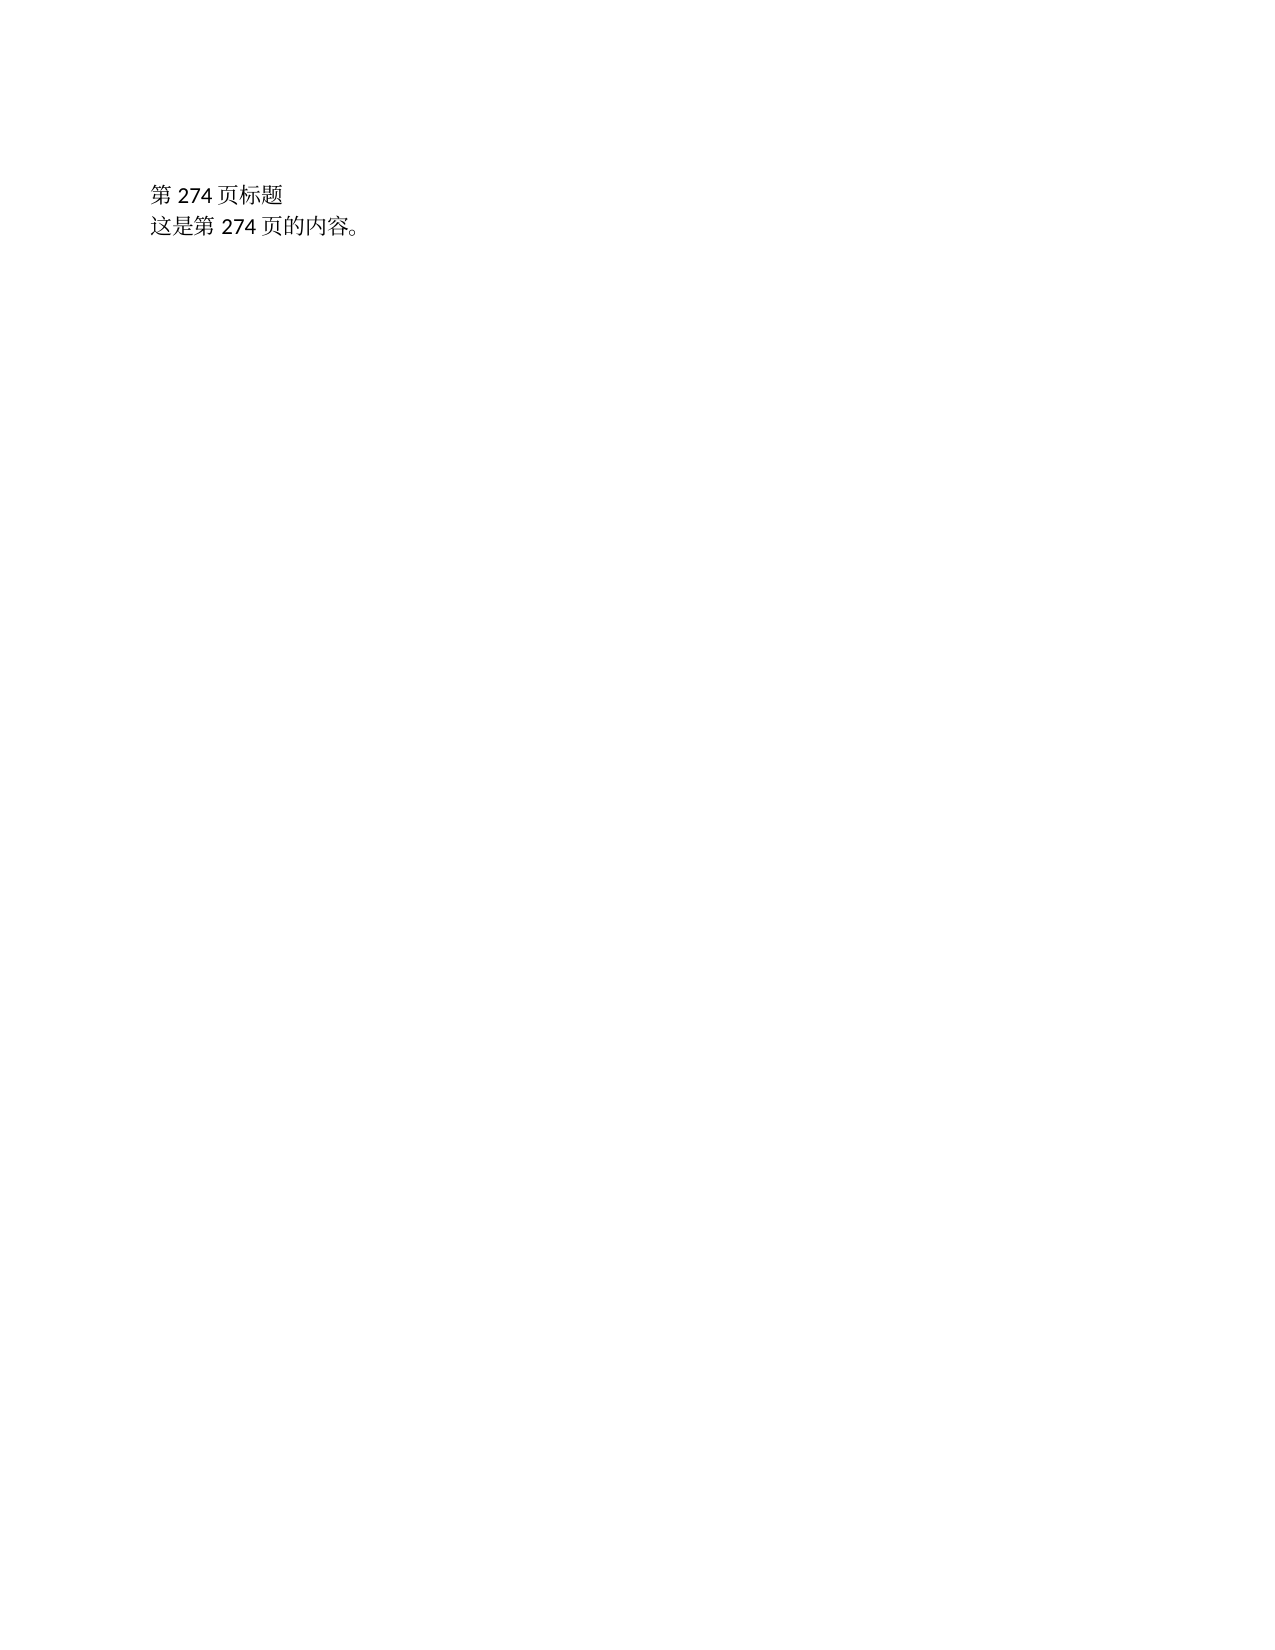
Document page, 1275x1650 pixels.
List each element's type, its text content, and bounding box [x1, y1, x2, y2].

text 这是第 274 页的内容。 [150, 218, 1125, 252]
